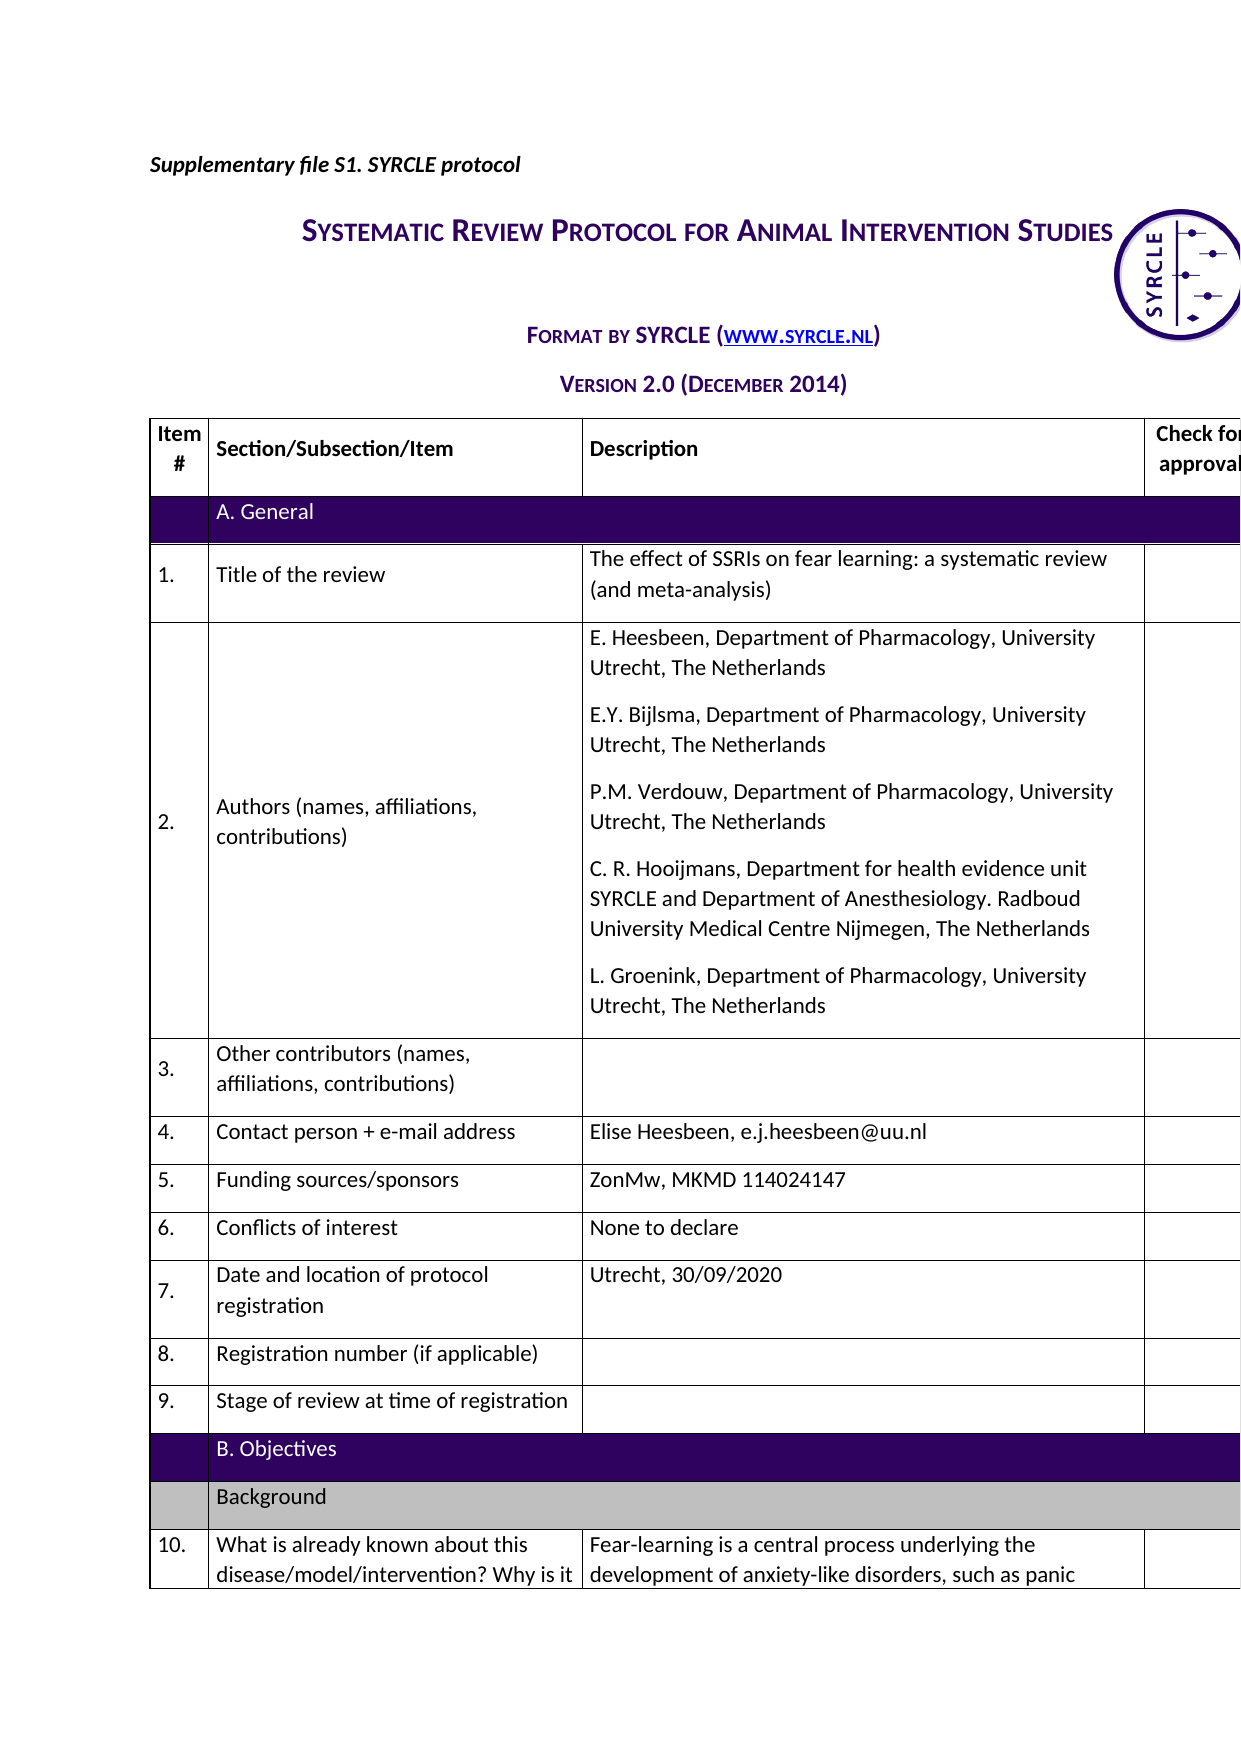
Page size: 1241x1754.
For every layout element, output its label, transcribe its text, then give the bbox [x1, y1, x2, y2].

table_cell [1145, 1039, 1240, 1116]
table_cell 4. [151, 1117, 208, 1164]
table_cell [151, 497, 208, 543]
table_cell Section/Subsection/Item [209, 419, 582, 496]
table_cell The effect of SSRIs on fear learning: a systematic review (and meta-analysis) [583, 545, 1144, 622]
table_cell 3. [151, 1039, 208, 1116]
table_cell [1145, 1165, 1240, 1212]
table_cell [1145, 1530, 1240, 1588]
table_cell Utrecht, 30/09/2020 [583, 1261, 1144, 1338]
table_header Systematic Review Protocol for Animal Intervention Studies Format by SYRCLE (www.syrcle.nl) Version 2.0 (December 2014) [150, 209, 1240, 418]
table_cell Contact person + e-mail address [209, 1117, 582, 1164]
table_cell [583, 1339, 1144, 1385]
text Supplementary file S1. SYRCLE protocol [150, 150, 1090, 178]
table_cell 8. [151, 1339, 208, 1385]
table_cell [1145, 1261, 1240, 1338]
table_cell ZonMw, MKMD 114024147 [583, 1165, 1144, 1212]
table_cell 6. [151, 1213, 208, 1259]
table_cell [1145, 1339, 1240, 1385]
table_cell 5. [151, 1165, 208, 1212]
table_cell [583, 1039, 1144, 1116]
table_cell [151, 1434, 208, 1481]
table_cell E. Heesbeen, Department of Pharmacology, University Utrecht, The Netherlands E.Y. Bijlsma, Department of Pharmacology, University Utrecht, The Netherlands P.M. Verdouw, Department of Pharmacology, University Utrecht, The Netherlands C. R. Hooijmans, Department for health evidence unit SYRCLE and Department of Anesthesiology. Radboud University Medical Centre Nijmegen, The Netherlands L. Groenink, Department of Pharmacology, University Utrecht, The Netherlands [583, 623, 1144, 1038]
table_cell B. Objectives [209, 1434, 1240, 1481]
table_cell Description [583, 419, 1144, 496]
table_cell Title of the review [209, 545, 582, 622]
table_cell Item # [151, 419, 208, 496]
table_cell Stage of review at time of registration [209, 1386, 582, 1433]
table_cell [1145, 545, 1240, 622]
table_cell 1. [151, 545, 208, 622]
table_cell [209, 1530, 582, 1588]
table_cell 9. [151, 1386, 208, 1433]
picture [1113, 208, 1241, 343]
table_cell Other contributors (names, affiliations, contributions) [209, 1039, 582, 1116]
table_cell [1145, 1117, 1240, 1164]
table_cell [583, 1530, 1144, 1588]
table_cell 2. [151, 623, 208, 1038]
table_cell 10. [151, 1530, 208, 1588]
table_cell Background [209, 1482, 1240, 1529]
table_cell [583, 1386, 1144, 1433]
table_cell None to declare [583, 1213, 1144, 1259]
table_cell Authors (names, affiliations, contributions) [209, 623, 582, 1038]
table_cell Elise Heesbeen, e.j.heesbeen@uu.nl [583, 1117, 1144, 1164]
table_cell 7. [151, 1261, 208, 1338]
table_cell Conflicts of interest [209, 1213, 582, 1259]
table_cell [1145, 1213, 1240, 1259]
table_cell Date and location of protocol registration [209, 1261, 582, 1338]
table_cell Registration number (if applicable) [209, 1339, 582, 1385]
table_cell Check for approval [1145, 419, 1240, 496]
table_cell A. General [209, 497, 1240, 543]
table_cell [1145, 623, 1240, 1038]
table_cell [151, 1482, 208, 1529]
table_cell [1145, 1386, 1240, 1433]
table_cell Funding sources/sponsors [209, 1165, 582, 1212]
